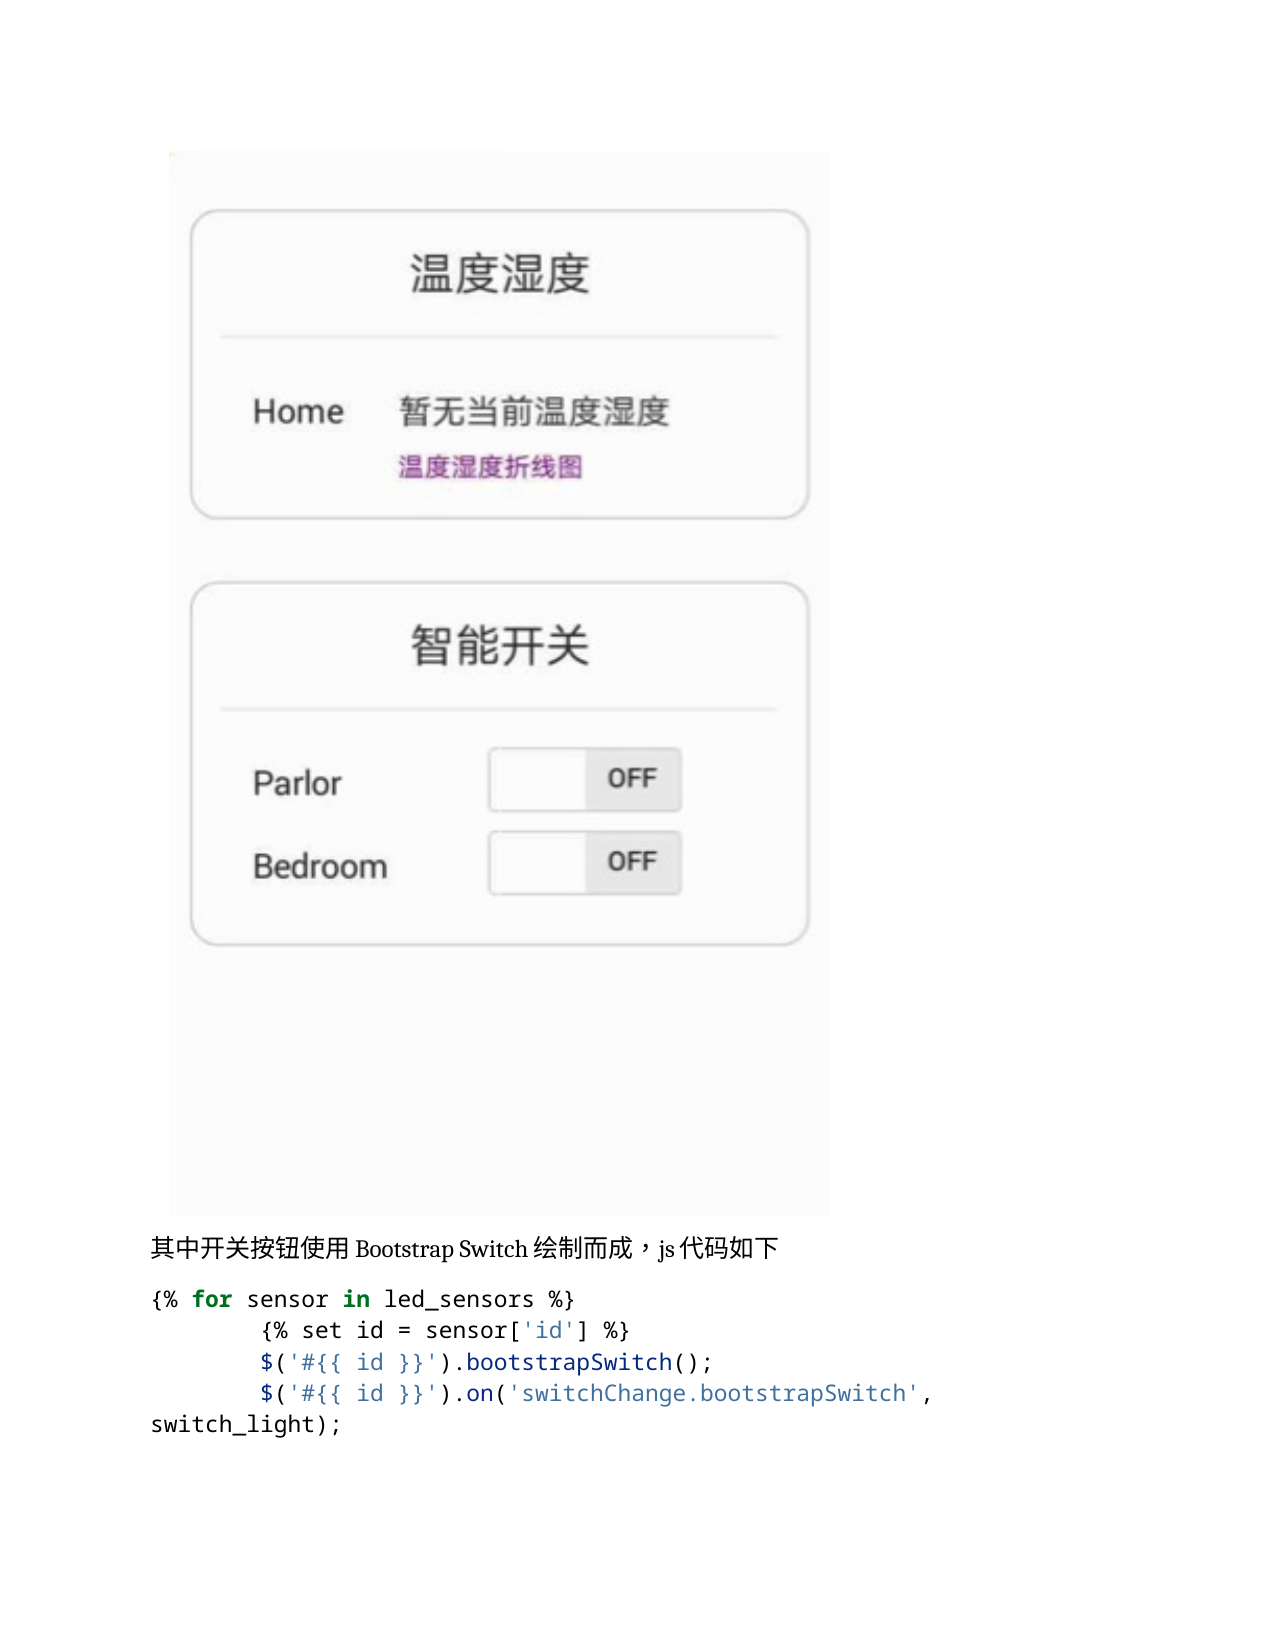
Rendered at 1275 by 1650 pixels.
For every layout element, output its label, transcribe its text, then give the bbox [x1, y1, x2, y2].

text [150, 1283, 1125, 1439]
picture [168, 150, 830, 1217]
text 其中开关按钮使用Bootstrap Switch绘制而成，js代码如下 [150, 1235, 1125, 1264]
